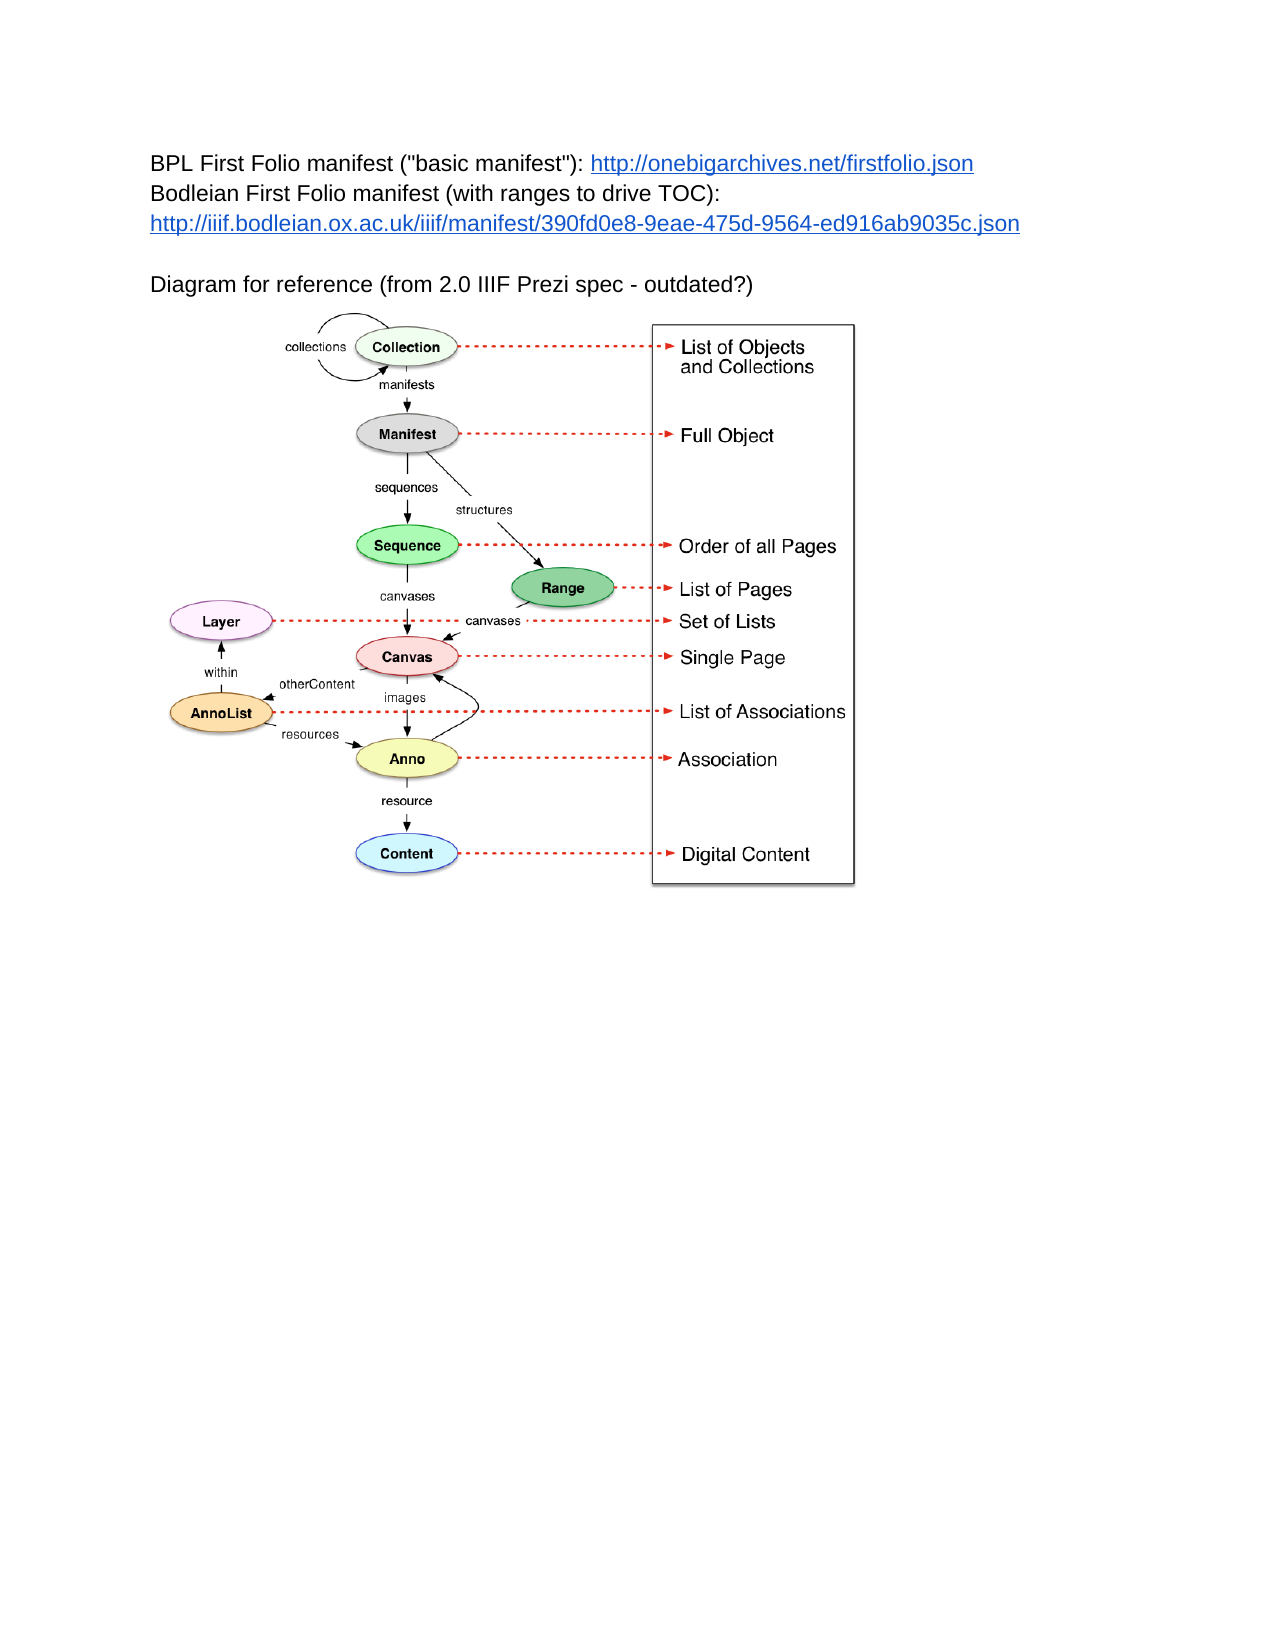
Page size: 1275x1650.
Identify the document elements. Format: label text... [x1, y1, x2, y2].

text BPL First Folio manifest ("basic manifest"): http://onebigarchives.net/firstfolio.json [150, 150, 1125, 176]
picture [150, 301, 870, 902]
text Diagram for reference (from 2.0 IIIF Prezi spec - outdated?) [150, 271, 1125, 297]
text Bodleian First Folio manifest (with ranges to drive TOC): http://iiif.bodleian.ox.ac.uk/iiif/manifest/390fd0e8-9eae-475d-9564-ed916ab9035c.json [150, 180, 1125, 237]
